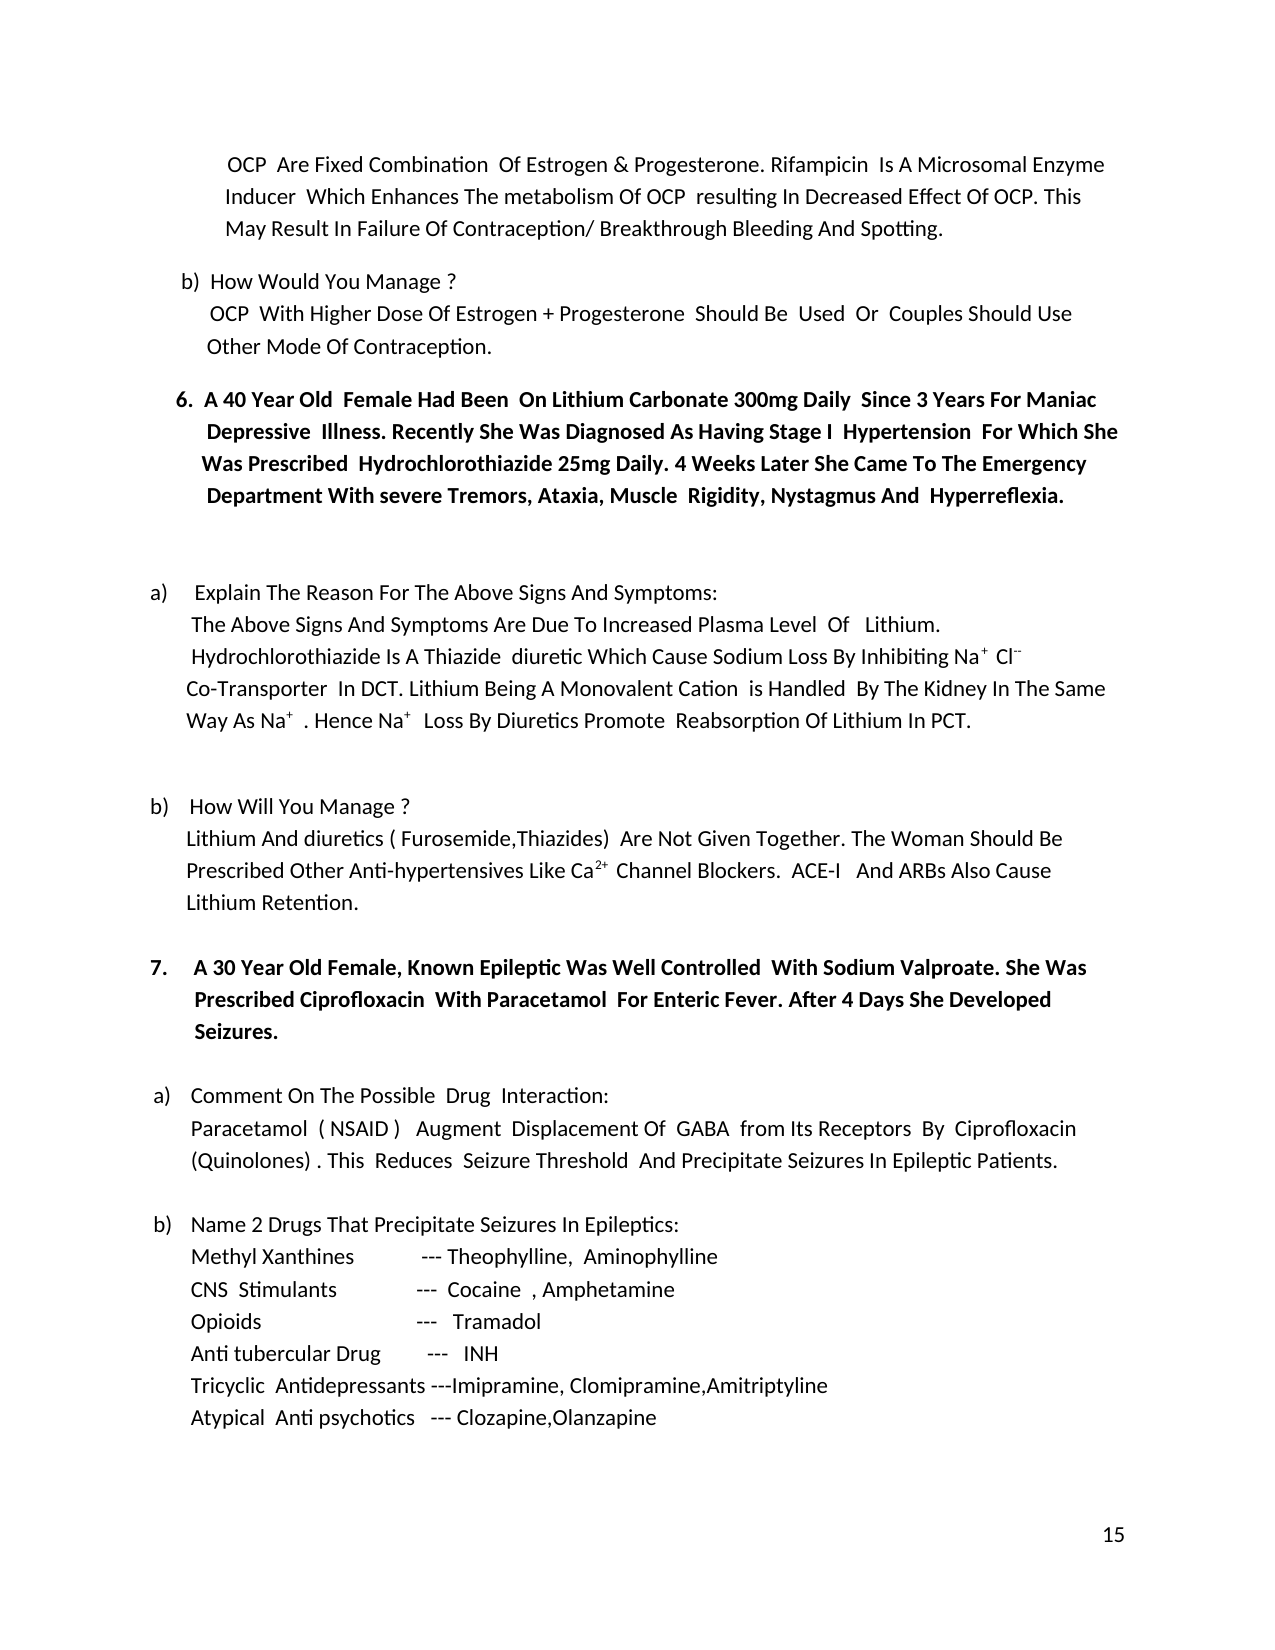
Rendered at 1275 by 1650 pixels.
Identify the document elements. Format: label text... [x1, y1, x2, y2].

list CNS Stimulants --- Cocaine , Amphetamine [191, 1275, 1125, 1303]
list Name 2 Drugs That Precipitate Seizures In Epileptics: [153, 1210, 1125, 1238]
list Lithium And diuretics ( Furosemide,Thiazides) Are Not Given Together. The Woman Should Be [150, 824, 1125, 852]
text Depressive Illness. Recently She Was Diagnosed As Having Stage I Hypertension For Which She [150, 417, 1125, 445]
list Anti tubercular Drug --- INH [191, 1339, 1125, 1367]
text b) How Will You Manage ? [150, 792, 1125, 820]
text 6. A 40 Year Old Female Had Been On Lithium Carbonate 300mg Daily Since 3 Years For Maniac [150, 385, 1125, 413]
list Tricyclic Antidepressants ---Imipramine, Clomipramine,Amitriptyline [191, 1371, 1125, 1399]
text b) How Would You Manage ? [150, 267, 1125, 295]
list Atypical Anti psychotics --- Clozapine,Olanzapine [191, 1403, 1125, 1431]
list Prescribed Other Anti-hypertensives Like Ca2+ Channel Blockers. ACE-I And ARBs Also Cause [150, 856, 1125, 884]
list Explain The Reason For The Above Signs And Symptoms: [150, 578, 1125, 606]
text Other Mode Of Contraception. [150, 332, 1125, 360]
text Department With severe Tremors, Ataxia, Muscle Rigidity, Nystagmus And Hyperreflexia. [150, 481, 1125, 509]
list Opioids --- Tramadol [191, 1307, 1125, 1335]
text OCP Are Fixed Combination Of Estrogen & Progesterone. Rifampicin Is A Microsomal Enzyme Inducer Which Enhances The metabolism Of OCP resulting In Decreased Effect Of OCP. This May Result In Failure Of Contraception/ Breakthrough Bleeding And Spotting. [150, 150, 1125, 242]
list Hydrochlorothiazide Is A Thiazide diuretic Which Cause Sodium Loss By Inhibiting Na+ Cl-- [150, 642, 1125, 670]
list Lithium Retention. [150, 888, 1125, 916]
text OCP With Higher Dose Of Estrogen + Progesterone Should Be Used Or Couples Should Use [150, 299, 1125, 328]
list Comment On The Possible Drug Interaction: [153, 1082, 1125, 1109]
list Way As Na+ . Hence Na+ Loss By Diuretics Promote Reabsorption Of Lithium In PCT. [150, 707, 1125, 735]
list The Above Signs And Symptoms Are Due To Increased Plasma Level Of Lithium. [150, 610, 1125, 638]
list Paracetamol ( NSAID ) Augment Displacement Of GABA from Its Receptors By Ciprofloxacin (Quinolones) . This Reduces Seizure Threshold And Precipitate Seizures In Epileptic Patients. [191, 1114, 1125, 1174]
list Methyl Xanthines --- Theophylline, Aminophylline [191, 1242, 1125, 1271]
list 7. A 30 Year Old Female, Known Epileptic Was Well Controlled With Sodium Valproate. She Was Prescribed Ciprofloxacin With Paracetamol For Enteric Fever. After 4 Days She Developed Seizures. [150, 953, 1125, 1045]
text Was Prescribed Hydrochlorothiazide 25mg Daily. 4 Weeks Later She Came To The Emergency [150, 449, 1125, 477]
list Co-Transporter In DCT. Lithium Being A Monovalent Cation is Handled By The Kidney In The Same [150, 674, 1125, 702]
